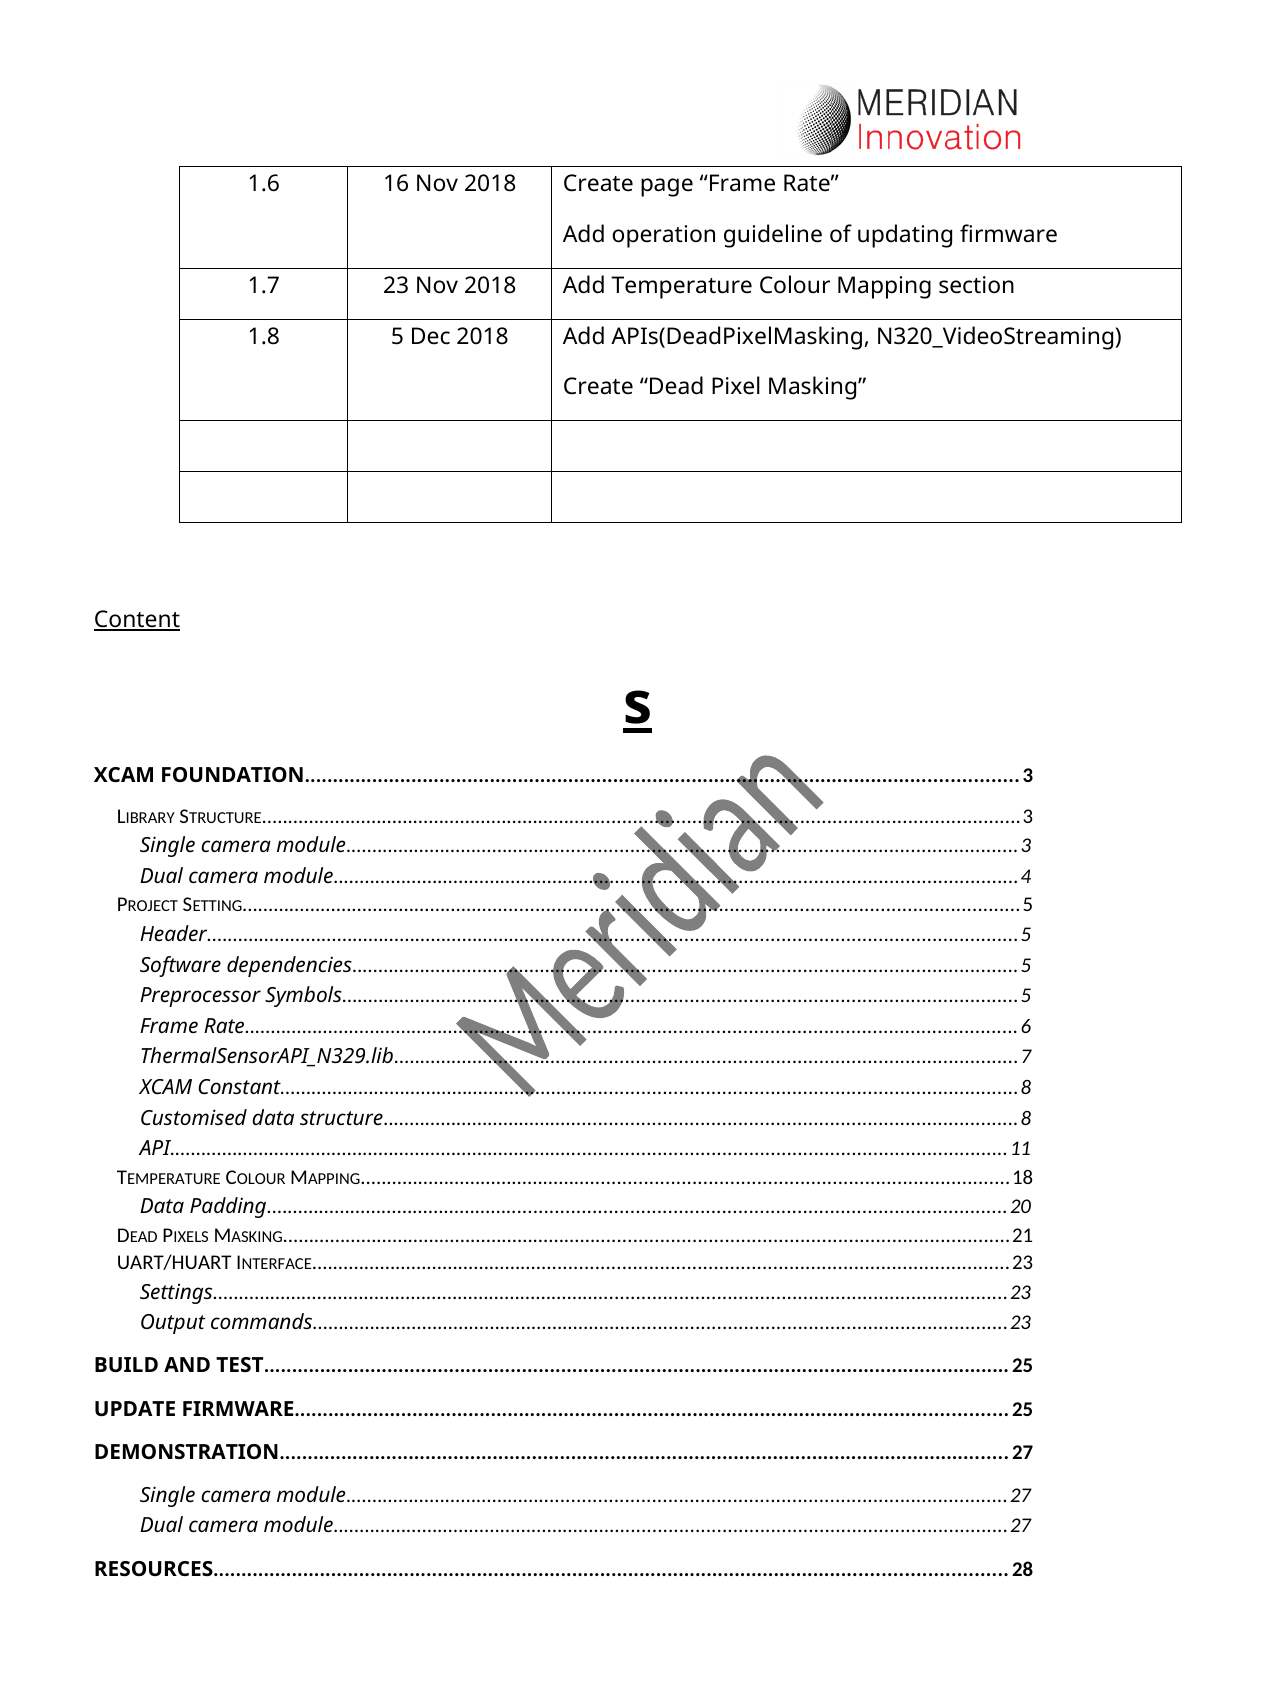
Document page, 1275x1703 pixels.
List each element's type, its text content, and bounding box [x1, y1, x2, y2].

table_cell 5 Dec 2018 [348, 320, 551, 420]
table_cell 1.8 [180, 320, 347, 420]
table_cell [552, 421, 1181, 471]
table_cell [552, 472, 1181, 522]
table_cell 23 Nov 2018 [348, 269, 551, 319]
table_cell [348, 421, 551, 471]
table_cell 1.6 [180, 167, 347, 268]
table_cell 1.7 [180, 269, 347, 319]
table_cell [180, 472, 347, 522]
table_cell 16 Nov 2018 [348, 167, 551, 268]
table_cell Add Temperature Colour Mapping section [552, 269, 1181, 319]
picture [774, 73, 1034, 166]
table_cell [348, 472, 551, 522]
table_cell Add APIs(DeadPixelMasking, N320_VideoStreaming) Create “Dead Pixel Masking” [552, 320, 1181, 420]
table_cell Create page “Frame Rate” Add operation guideline of updating firmware [552, 167, 1181, 268]
table_cell [180, 421, 347, 471]
